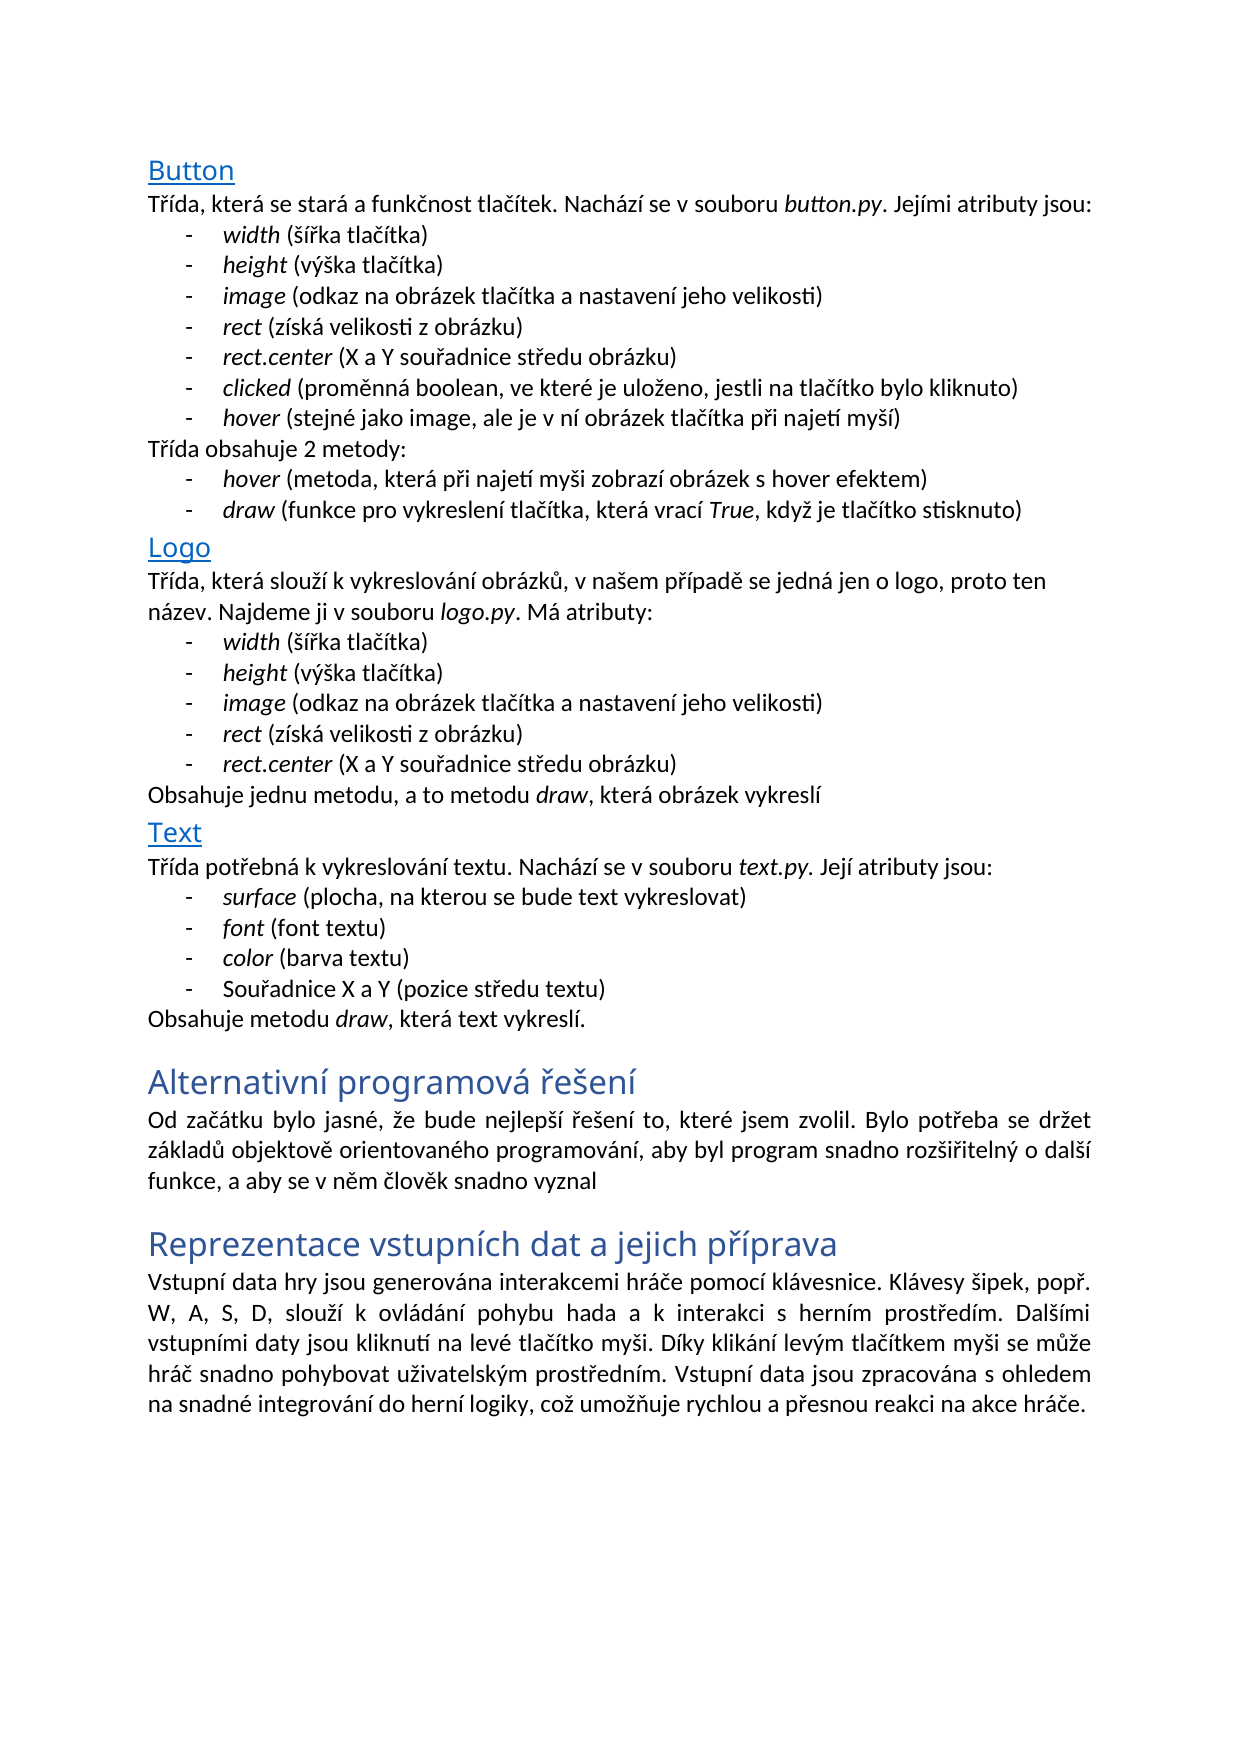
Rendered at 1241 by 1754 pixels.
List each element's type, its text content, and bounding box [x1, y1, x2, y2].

list Souřadnice X a Y (pozice středu textu) [185, 973, 1093, 1003]
list surface (plocha, na kterou se bude text vykreslovat) [185, 881, 1093, 912]
list rect.center (X a Y souřadnice středu obrázku) [185, 748, 1093, 779]
text Třída potřebná k vykreslování textu. Nachází se v souboru text.py. Její atributy jsou: [148, 851, 1093, 881]
list hover (metoda, která při najetí myši zobrazí obrázek s hover efektem) [185, 463, 1093, 494]
list rect.center (X a Y souřadnice středu obrázku) [185, 341, 1093, 372]
list image (odkaz na obrázek tlačítka a nastavení jeho velikosti) [185, 280, 1093, 311]
list rect (získá velikosti z obrázku) [185, 311, 1093, 341]
text Třída obsahuje 2 metody: [148, 433, 1093, 463]
subtitle Text [148, 814, 1093, 851]
subtitle Alternativní programová řešení [148, 1059, 1093, 1104]
text Od začátku bylo jasné, že bude nejlepší řešení to, které jsem zvolil. Bylo potřeba se držet základů objektově orientovaného programování, aby byl program snadno rozšiřitelný o další funkce, a aby se v něm člověk snadno vyznal [148, 1104, 1093, 1196]
text Třída, která se stará a funkčnost tlačítek. Nachází se v souboru button.py. Jejími atributy jsou: [148, 189, 1093, 219]
list draw (funkce pro vykreslení tlačítka, která vrací True, když je tlačítko stisknuto) [185, 494, 1093, 524]
list width (šířka tlačítka) [185, 219, 1093, 250]
list font (font textu) [185, 912, 1093, 942]
subtitle Logo [148, 528, 1093, 565]
text Vstupní data hry jsou generována interakcemi hráče pomocí klávesnice. Klávesy šipek, popř. W, A, S, D, slouží k ovládání pohybu hada a k interakci s herním prostředím. Dalšími vstupními daty jsou kliknutí na levé tlačítko myši. Díky klikání levým tlačítkem myši se může hráč snadno pohybovat uživatelským prostředním. Vstupní data jsou zpracována s ohledem na snadné integrování do herní logiky, což umožňuje rychlou a přesnou reakci na akce hráče. [148, 1266, 1093, 1419]
list height (výška tlačítka) [185, 250, 1093, 280]
list clicked (proměnná boolean, ve které je uloženo, jestli na tlačítko bylo kliknuto) [185, 372, 1093, 402]
list color (barva textu) [185, 942, 1093, 973]
list width (šířka tlačítka) [185, 626, 1093, 657]
text Obsahuje jednu metodu, a to metodu draw, která obrázek vykreslí [148, 779, 1093, 809]
list rect (získá velikosti z obrázku) [185, 718, 1093, 748]
list image (odkaz na obrázek tlačítka a nastavení jeho velikosti) [185, 687, 1093, 718]
list hover (stejné jako image, ale je v ní obrázek tlačítka při najetí myší) [185, 402, 1093, 433]
subtitle Button [148, 152, 1093, 189]
list height (výška tlačítka) [185, 657, 1093, 687]
subtitle Reprezentace vstupních dat a jejich příprava [148, 1221, 1093, 1266]
text Třída, která slouží k vykreslování obrázků, v našem případě se jedná jen o logo, proto ten název. Najdeme ji v souboru logo.py. Má atributy: [148, 565, 1093, 626]
text Obsahuje metodu draw, která text vykreslí. [148, 1003, 1093, 1034]
